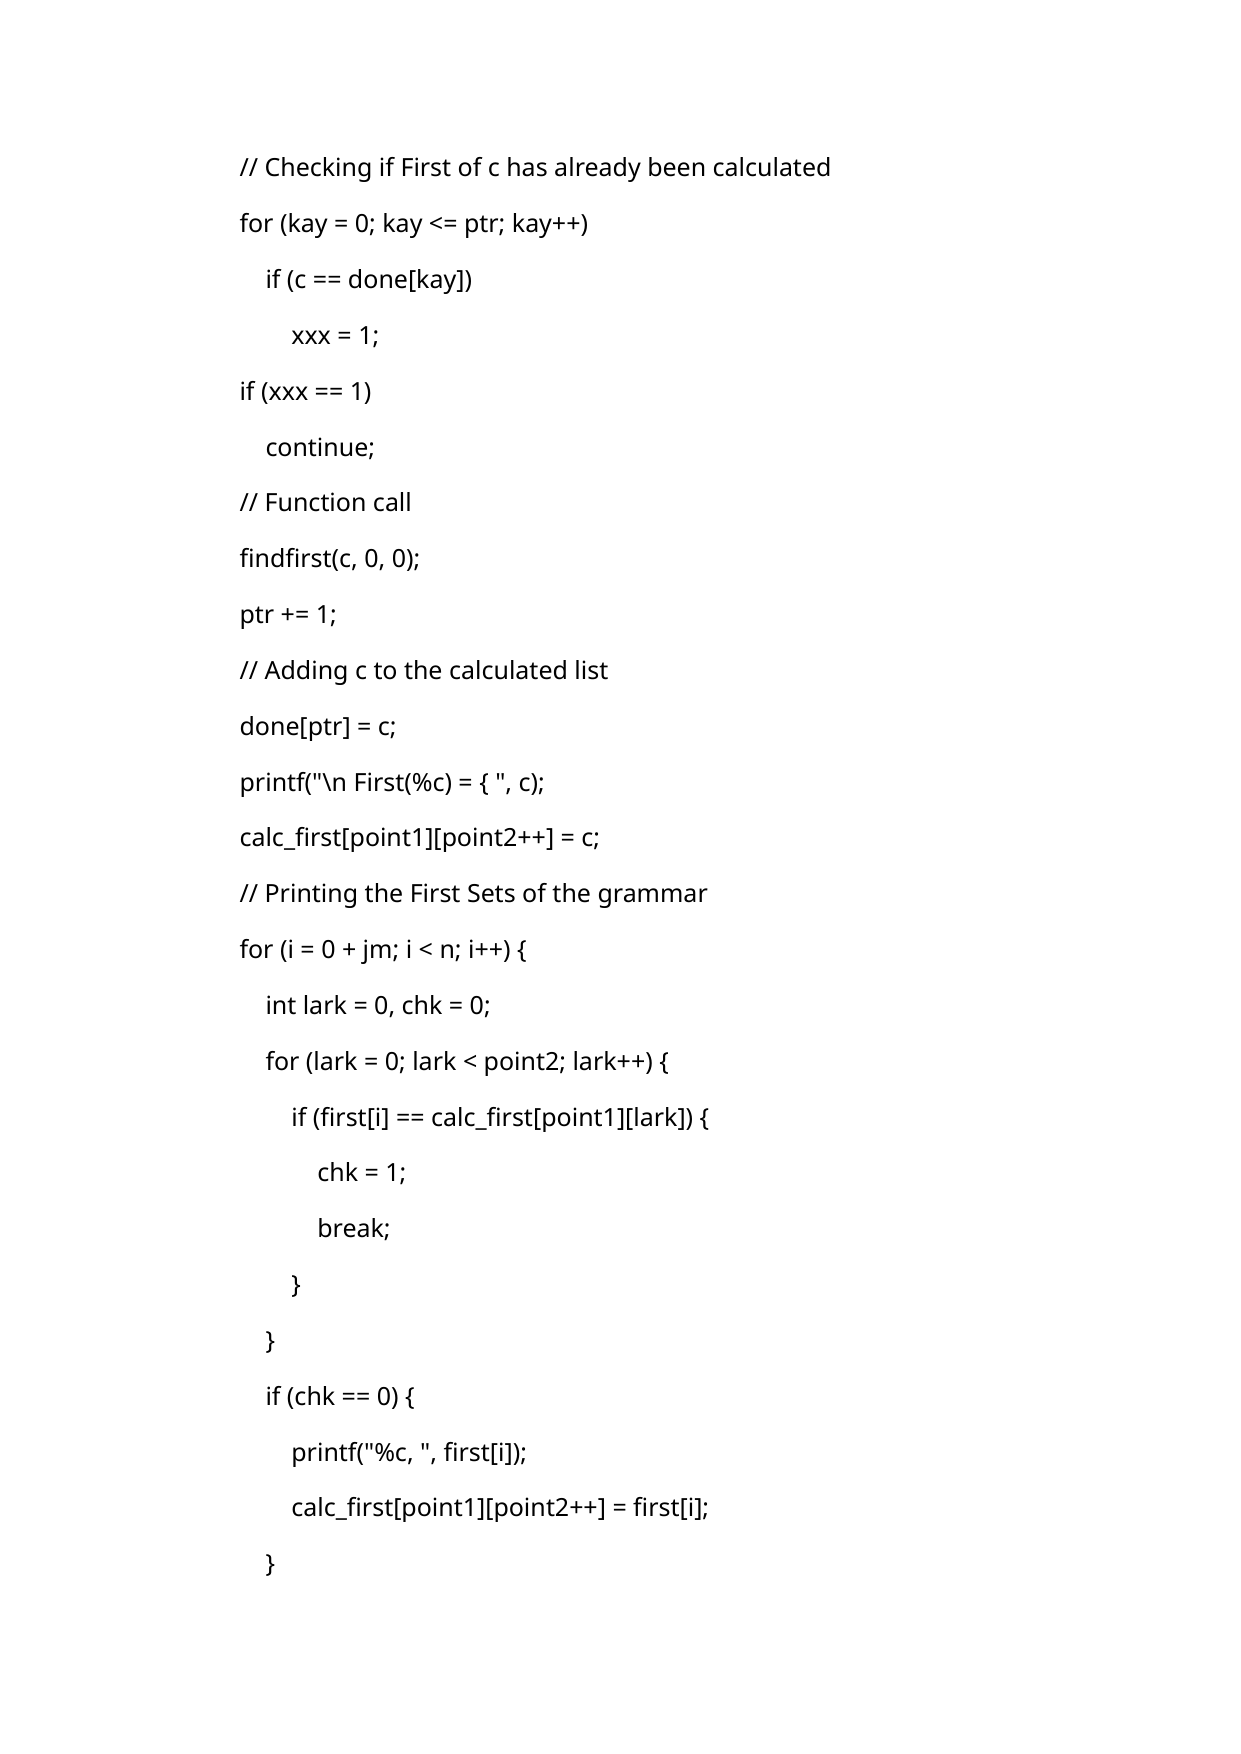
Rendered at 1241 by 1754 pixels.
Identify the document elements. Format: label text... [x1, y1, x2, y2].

text } [187, 1267, 1090, 1301]
text calc_first[point1][point2++] = c; [187, 820, 1090, 854]
text printf("\n First(%c) = { ", c); [187, 764, 1090, 798]
text calc_first[point1][point2++] = first[i]; [187, 1490, 1090, 1524]
text int lark = 0, chk = 0; [187, 987, 1090, 1022]
text } [187, 1322, 1090, 1357]
text } [187, 1546, 1090, 1580]
text // Printing the First Sets of the grammar [187, 876, 1090, 910]
text ptr += 1; [187, 597, 1090, 631]
text for (lark = 0; lark < point2; lark++) { [187, 1043, 1090, 1077]
text // Function call [187, 485, 1090, 519]
text // Checking if First of c has already been calculated [187, 150, 1090, 184]
text if (c == done[kay]) [187, 262, 1090, 296]
text if (xxx == 1) [187, 373, 1090, 407]
text printf("%c, ", first[i]); [187, 1434, 1090, 1468]
text done[ptr] = c; [187, 708, 1090, 742]
text if (first[i] == calc_first[point1][lark]) { [187, 1099, 1090, 1133]
text break; [187, 1211, 1090, 1245]
text chk = 1; [187, 1155, 1090, 1189]
text findfirst(c, 0, 0); [187, 541, 1090, 575]
text // Adding c to the calculated list [187, 652, 1090, 687]
text continue; [187, 429, 1090, 463]
text for (i = 0 + jm; i < n; i++) { [187, 932, 1090, 966]
text xxx = 1; [187, 317, 1090, 352]
text if (chk == 0) { [187, 1378, 1090, 1412]
text for (kay = 0; kay <= ptr; kay++) [187, 206, 1090, 240]
